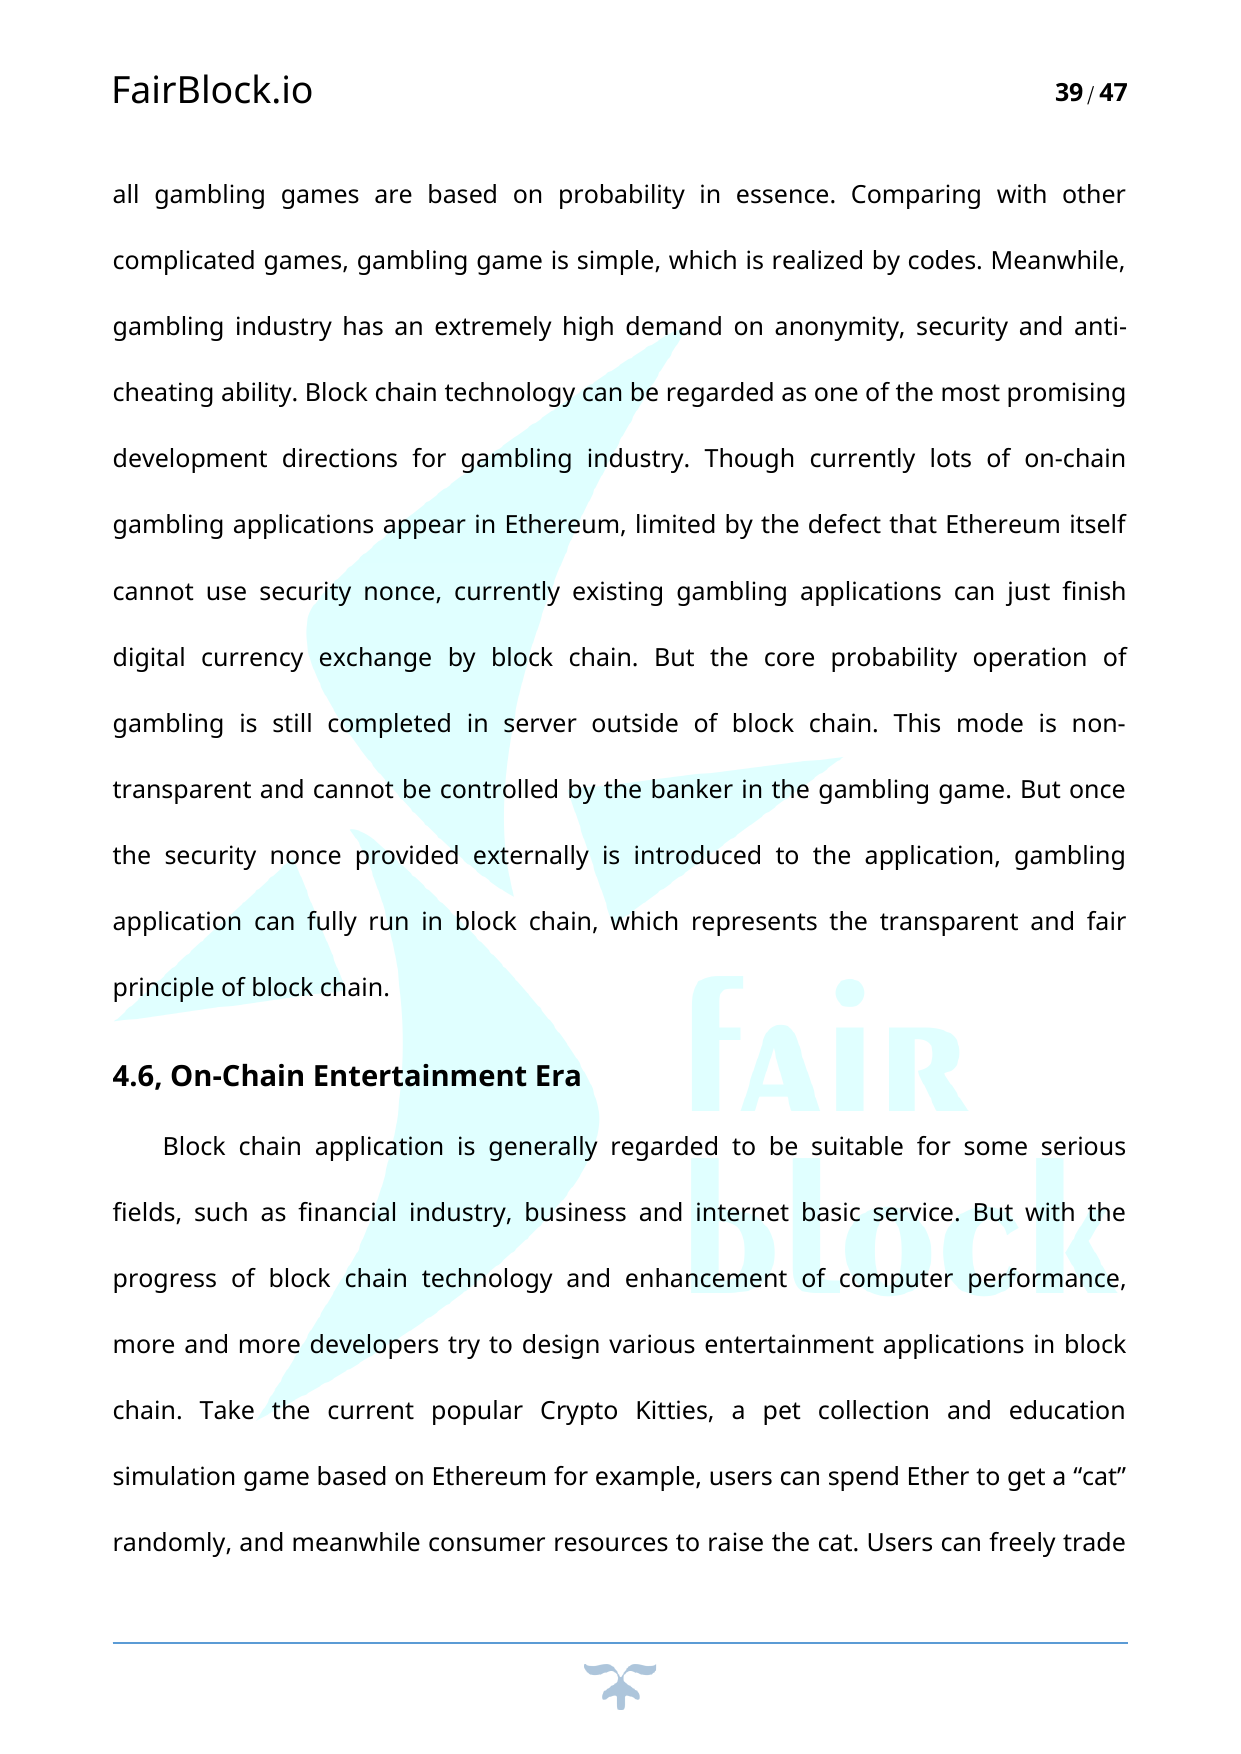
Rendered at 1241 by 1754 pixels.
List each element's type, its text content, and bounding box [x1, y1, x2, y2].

text 4.6, On-Chain Entertainment Era [112, 1053, 1128, 1097]
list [112, 172, 1128, 1008]
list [112, 1124, 1128, 1564]
